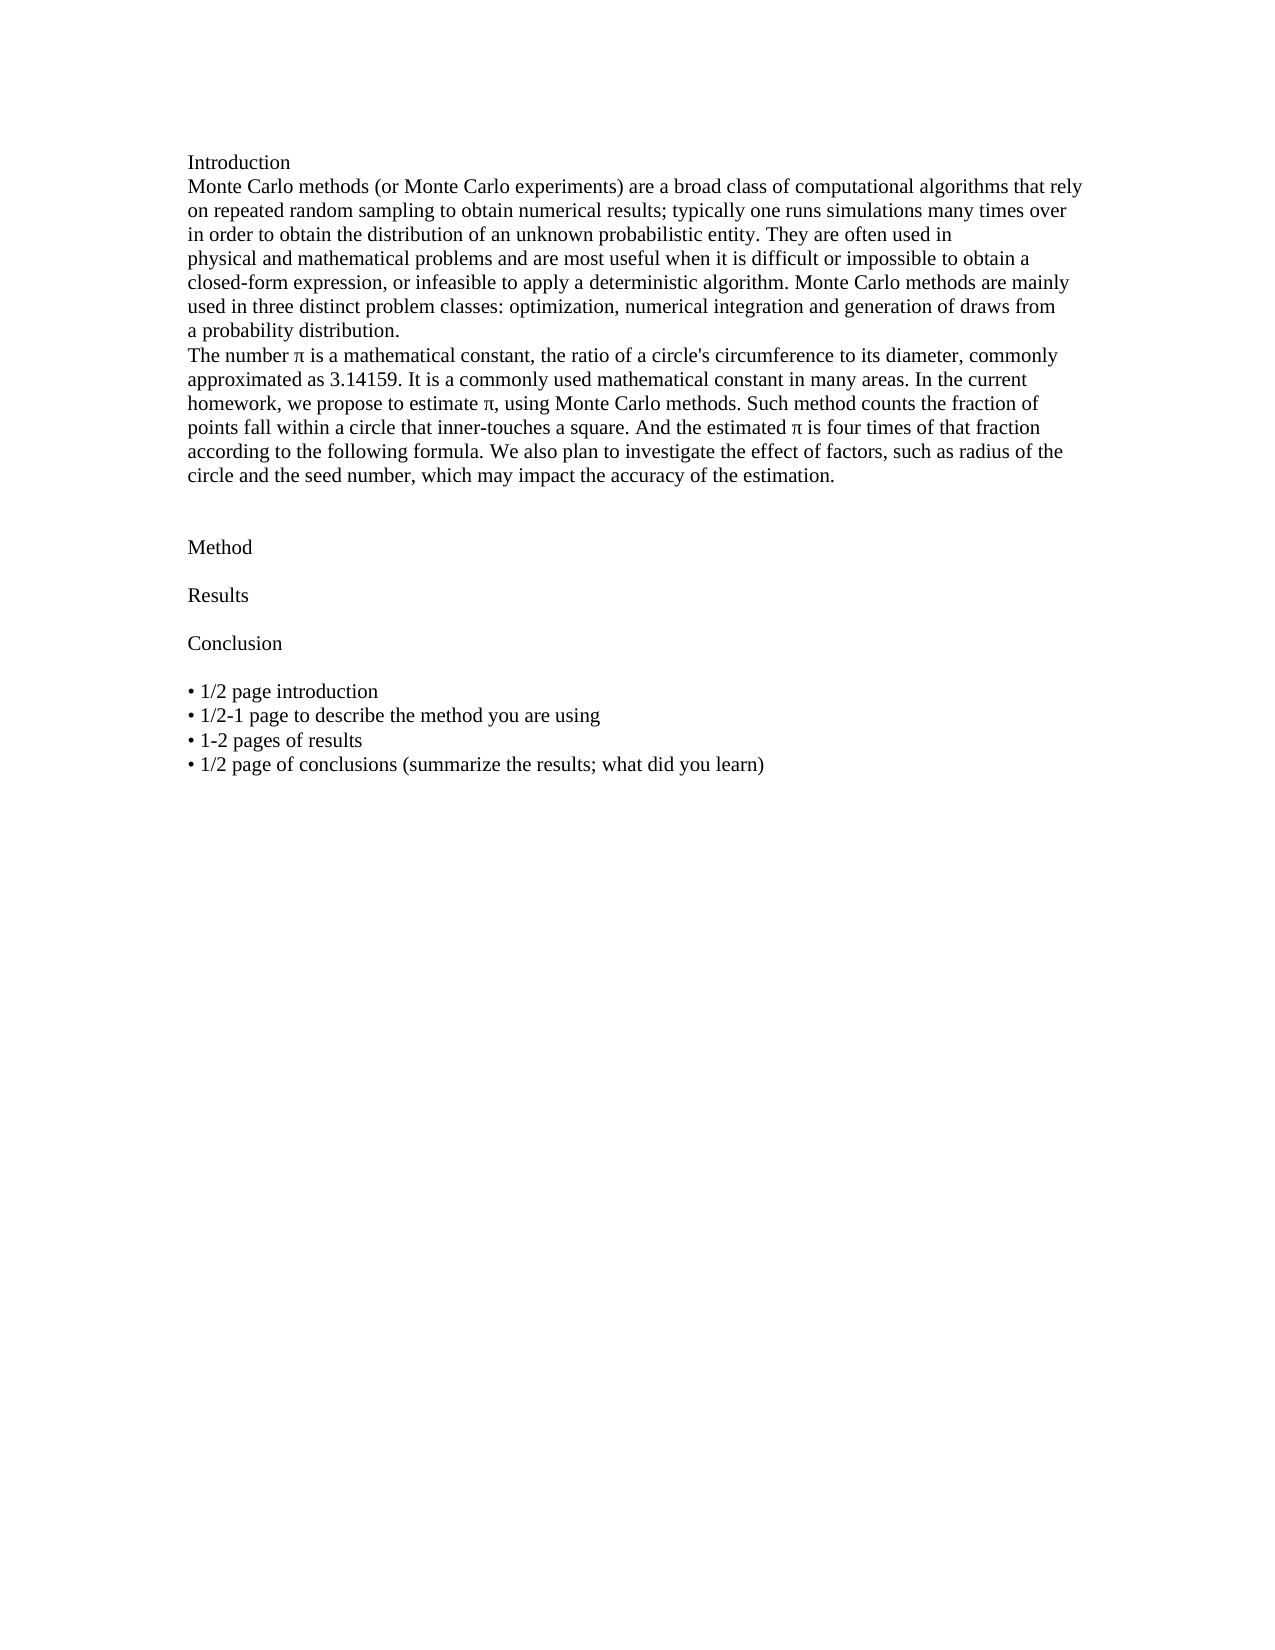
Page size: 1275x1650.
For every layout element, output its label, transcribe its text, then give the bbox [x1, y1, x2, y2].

text The number π is a mathematical constant, the ratio of a circle's circumference to its diameter, commonly approximated as 3.14159. It is a commonly used mathematical constant in many areas. In the current homework, we propose to estimate π, using Monte Carlo methods. Such method counts the fraction of points fall within a circle that inner-touches a square. And the estimated π is four times of that fraction according to the following formula. We also plan to investigate the effect of factors, such as radius of the circle and the seed number, which may impact the accuracy of the estimation. [187, 342, 1087, 487]
text Results [187, 583, 1087, 607]
text Method [187, 535, 1087, 559]
text Conclusion [187, 631, 1087, 655]
text • 1/2-1 page to describe the method you are using [187, 703, 1087, 727]
text • 1-2 pages of results [187, 727, 1087, 752]
text • 1/2 page of conclusions (summarize the results; what did you learn) [187, 752, 1087, 776]
text • 1/2 page introduction [187, 679, 1087, 703]
text Introduction [187, 150, 1087, 174]
text Monte Carlo methods (or Monte Carlo experiments) are a broad class of computational algorithms that rely on repeated random sampling to obtain numerical results; typically one runs simulations many times over in order to obtain the distribution of an unknown probabilistic entity. They are often used in physical and mathematical problems and are most useful when it is difficult or impossible to obtain a closed-form expression, or infeasible to apply a deterministic algorithm. Monte Carlo methods are mainly used in three distinct problem classes: optimization, numerical integration and generation of draws from a probability distribution. [187, 174, 1087, 342]
